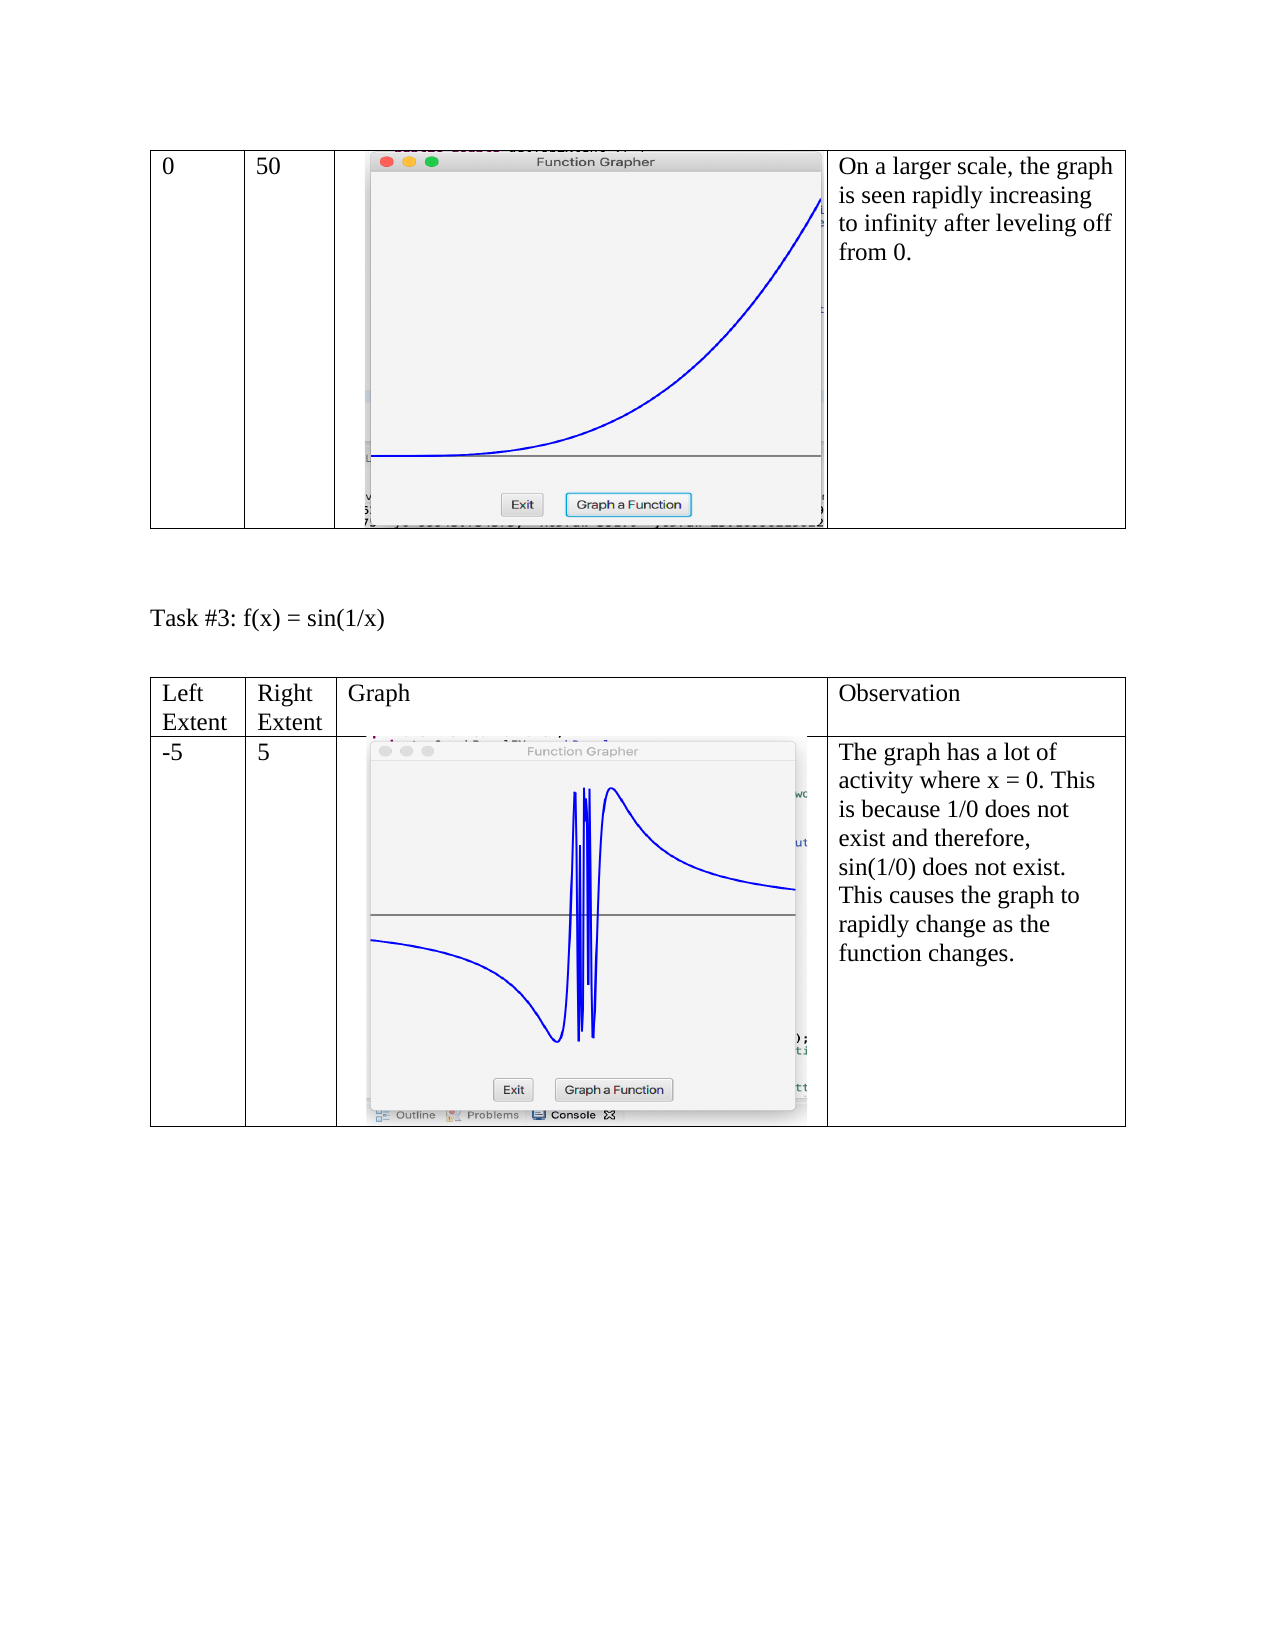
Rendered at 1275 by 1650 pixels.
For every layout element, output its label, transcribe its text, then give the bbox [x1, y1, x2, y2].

table_header Graph [337, 678, 827, 736]
table_header Right Extent [246, 678, 336, 736]
table_cell -5 [151, 737, 245, 1126]
table_header Observation [828, 678, 1125, 736]
table_cell [337, 737, 366, 1126]
table_cell The graph has a lot of activity where x = 0. This is because 1/0 does not exist and therefore, sin(1/0) does not exist. This causes the graph to rapidly change as the function changes. [828, 737, 1125, 1126]
table_cell 50 [245, 151, 334, 528]
table_cell [335, 151, 364, 528]
table_cell On a larger scale, the graph is seen rapidly increasing to infinity after leveling off from 0. [828, 151, 1125, 528]
table_cell 5 [246, 737, 336, 1126]
text Task #3: f(x) = sin(1/x) [150, 603, 1125, 632]
table_cell [808, 737, 827, 1126]
table_cell 0 [151, 151, 244, 528]
table_header Left Extent [151, 678, 245, 736]
